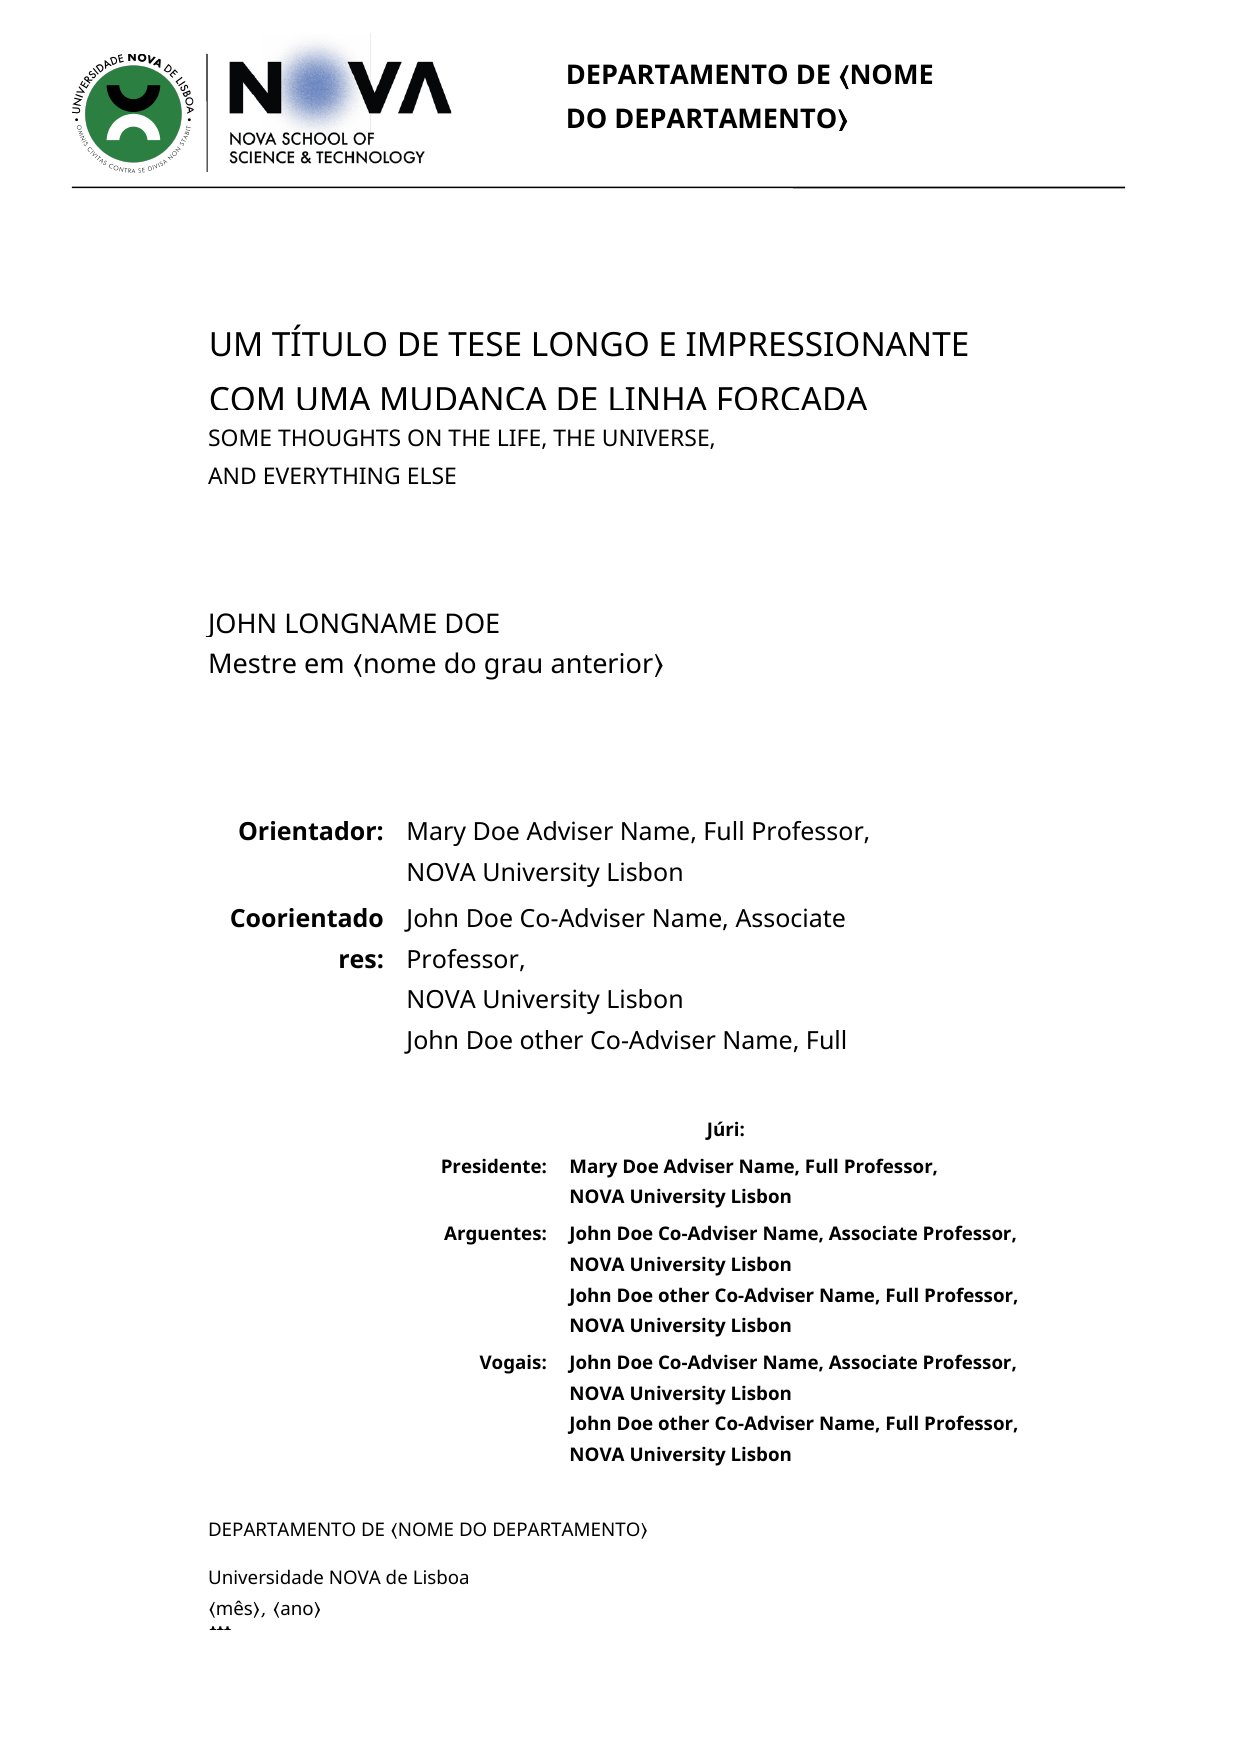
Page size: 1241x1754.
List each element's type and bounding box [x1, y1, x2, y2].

picture [229, 33, 452, 164]
